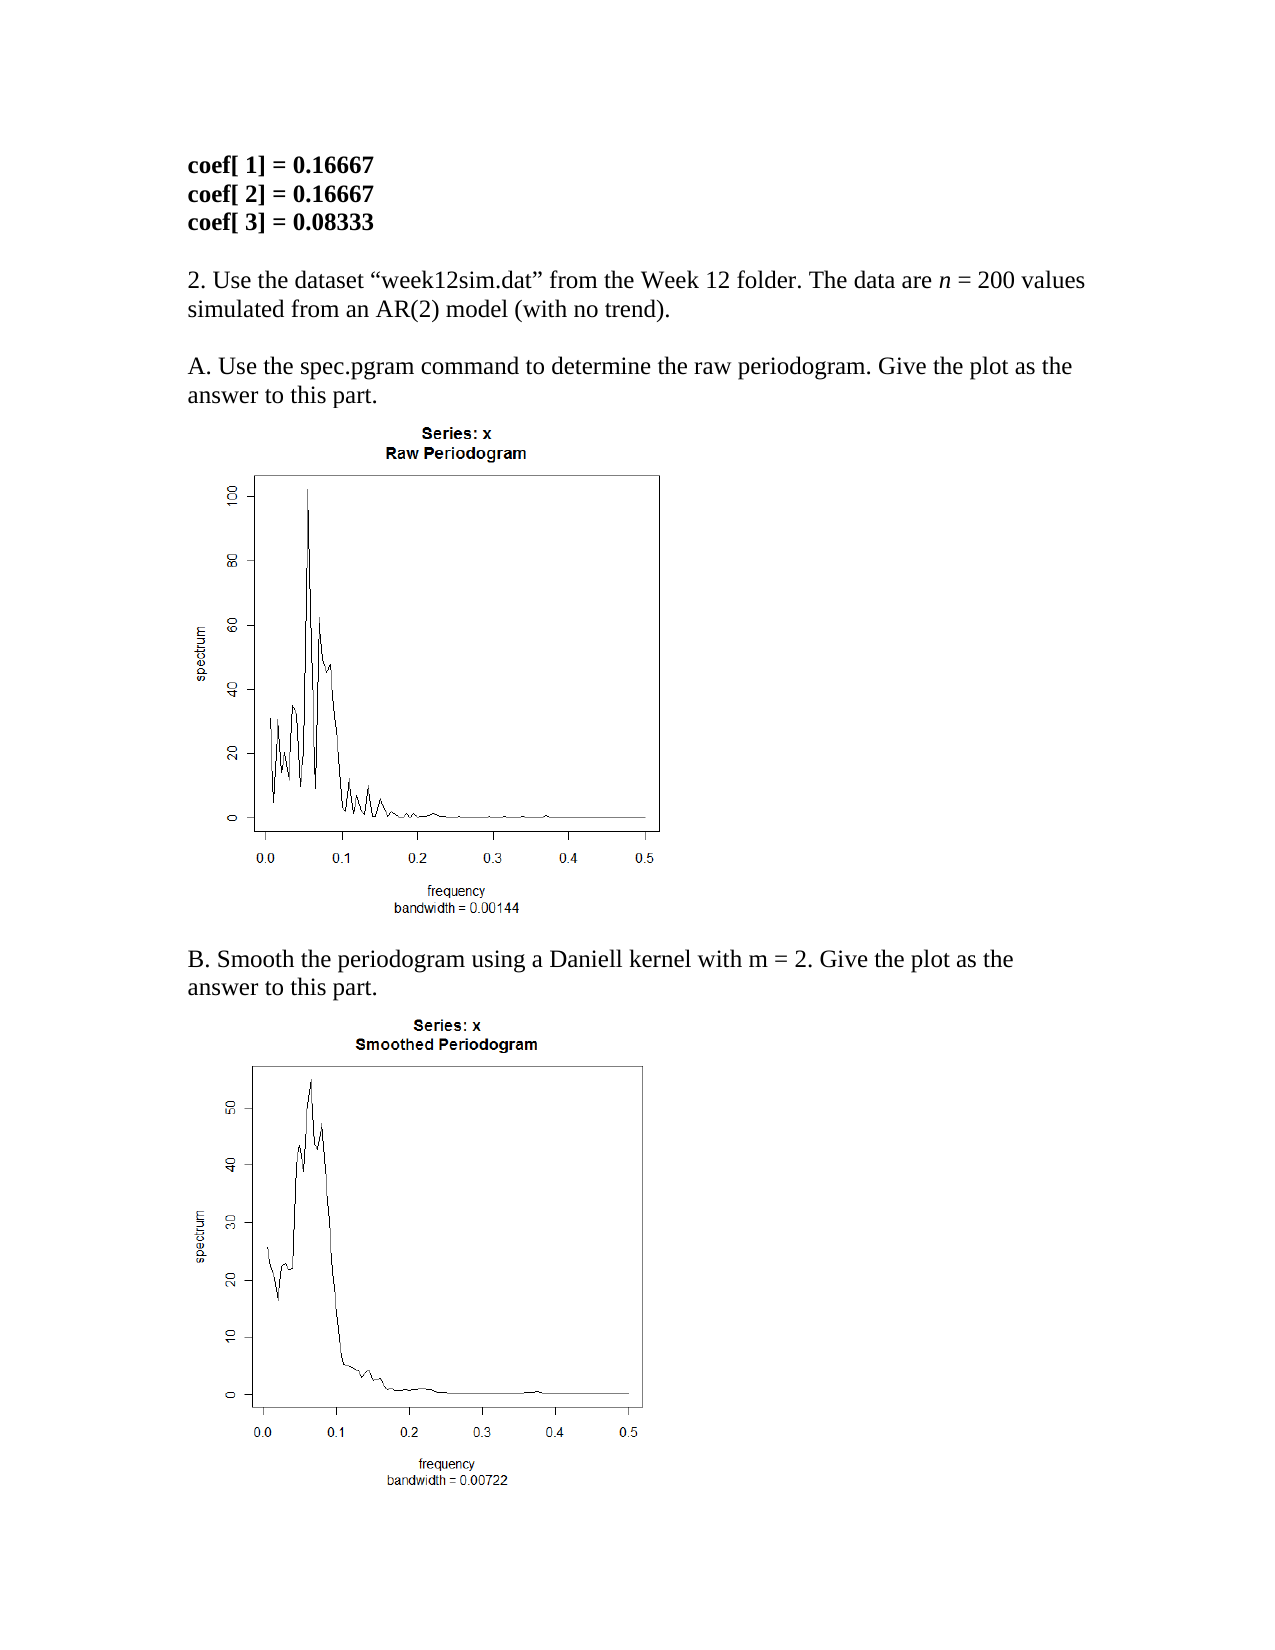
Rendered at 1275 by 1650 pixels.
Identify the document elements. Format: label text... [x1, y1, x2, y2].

text coef[ 2] = 0.16667 [187, 179, 1087, 207]
text coef[ 3] = 0.08333 [187, 207, 1087, 236]
text B. Smooth the periodogram using a Daniell kernel with m = 2. Give the plot as the answer to this part. [187, 944, 1087, 1001]
text 2. Use the dataset “week12sim.dat” from the Week 12 folder. The data are n = 200 values simulated from an AR(2) model (with no trend). [187, 265, 1087, 322]
text coef[ 1] = 0.16667 [187, 150, 1087, 179]
picture [187, 408, 694, 915]
picture [187, 1001, 675, 1487]
text A. Use the spec.pgram command to determine the raw periodogram. Give the plot as the answer to this part. [187, 351, 1087, 409]
